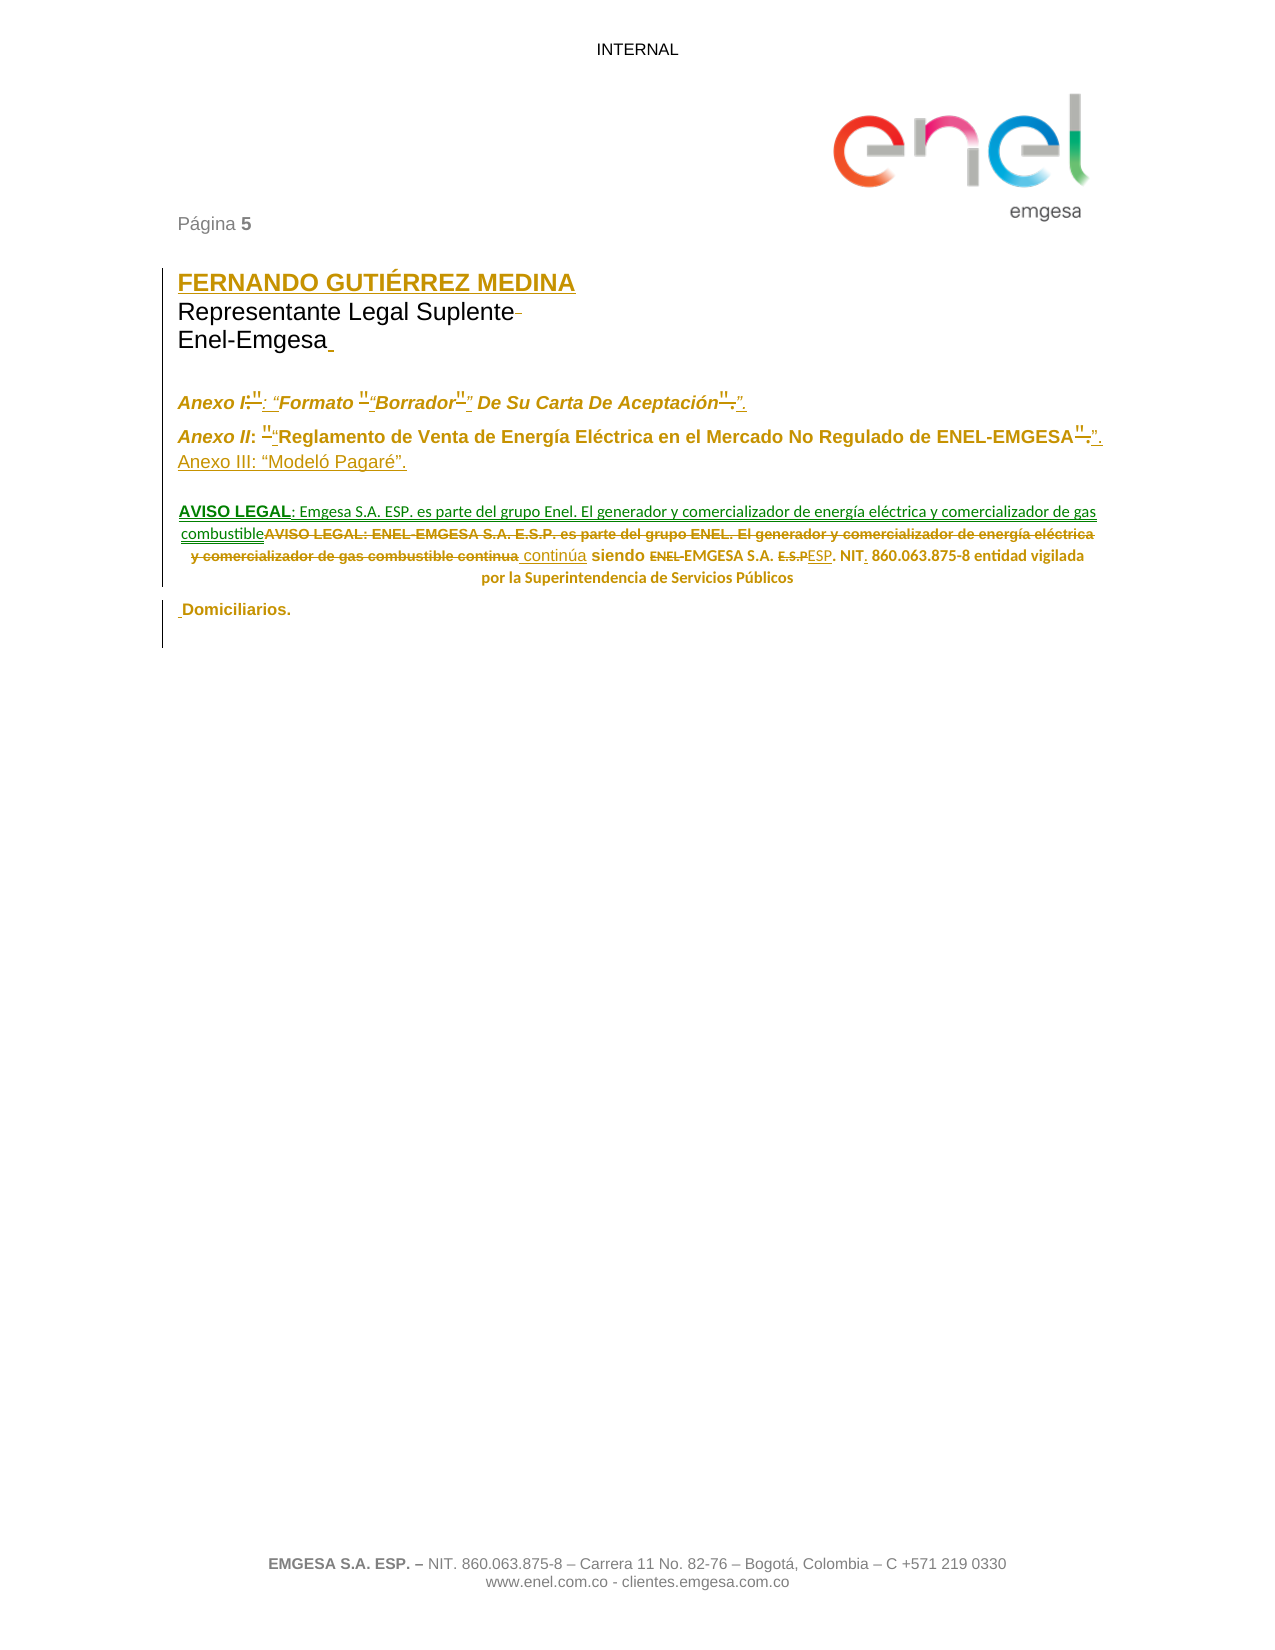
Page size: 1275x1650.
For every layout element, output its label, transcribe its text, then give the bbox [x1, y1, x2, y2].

picture [810, 71, 1097, 245]
text Anexo II: Reglamento de Venta de Energía Eléctrica en el Mercado No Regulado de ENEL-EMGESA [177, 417, 1107, 451]
text Representante Legal Suplente [177, 297, 1107, 326]
text Anexo IFormato Borrador De Su Carta De Aceptación [177, 383, 1107, 417]
text Domiciliarios. [177, 600, 1098, 619]
text siendo EMGESA S.A. . NIT 860.063.875-8 entidad vigilada por la Superintendencia de Servicios Públicos [177, 501, 1098, 587]
text Enel-Emgesa [177, 326, 1107, 354]
